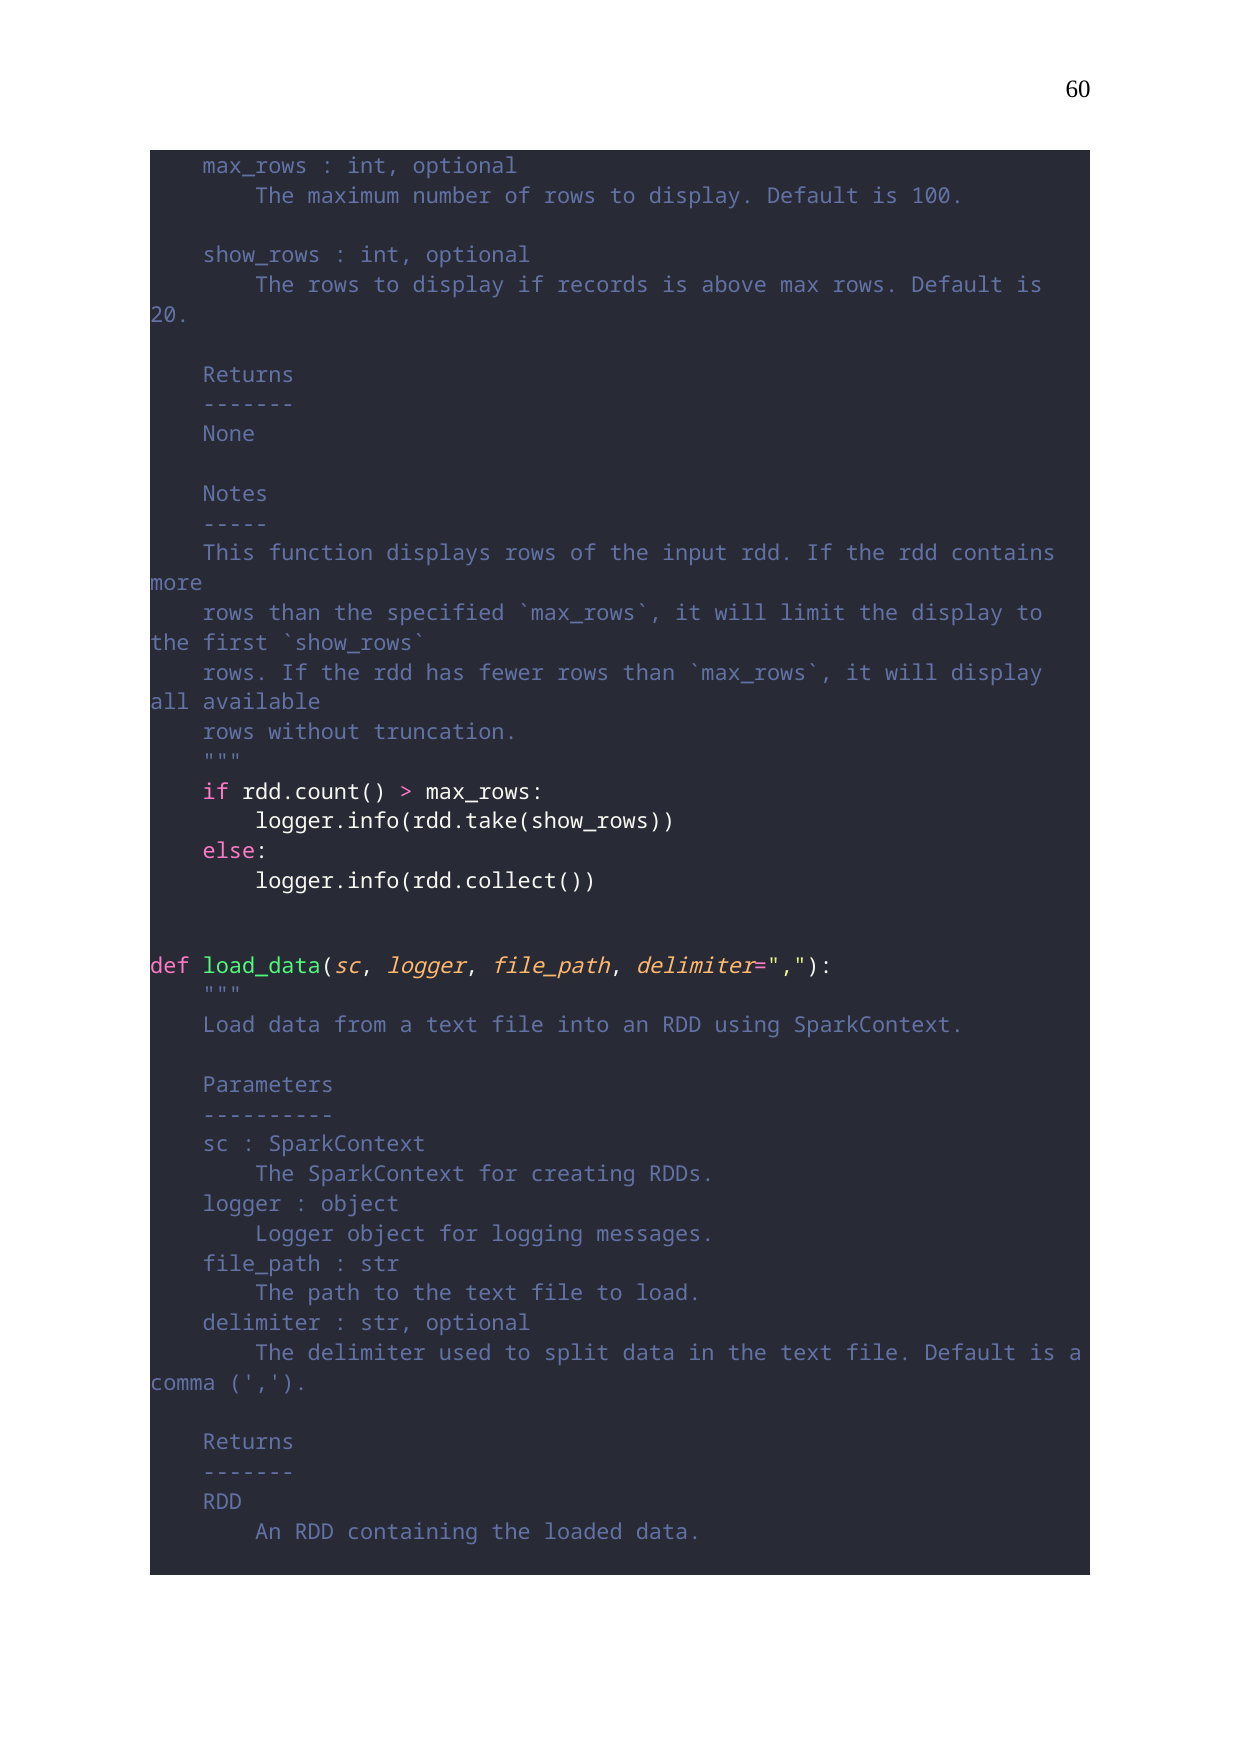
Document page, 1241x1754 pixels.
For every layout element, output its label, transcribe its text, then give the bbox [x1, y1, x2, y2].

text Notes [150, 478, 1090, 507]
text sc : SparkContext [150, 1128, 1090, 1158]
text RDD [150, 1486, 1090, 1516]
text This function displays rows of the input rdd. If the rdd contains more [150, 537, 1090, 597]
text """ [150, 746, 1090, 776]
text """ [150, 979, 1090, 1009]
text logger.info(rdd.collect()) [150, 865, 1090, 895]
text show_rows : int, optional [150, 239, 1090, 269]
text The path to the text file to load. [150, 1277, 1090, 1307]
text The delimiter used to split data in the text file. Default is a comma (','). [150, 1337, 1090, 1396]
text Load data from a text file into an RDD using SparkContext. [150, 1009, 1090, 1039]
text rows than the specified `max_rows`, it will limit the display to the first `show_rows` [150, 597, 1090, 656]
text logger.info(rdd.take(show_rows)) [150, 805, 1090, 835]
text ---------- [150, 1098, 1090, 1128]
text else: [150, 835, 1090, 865]
text logger : object [150, 1188, 1090, 1218]
text rows without truncation. [150, 716, 1090, 746]
text max_rows : int, optional [150, 150, 1090, 180]
text None [150, 418, 1090, 448]
text Returns [150, 1426, 1090, 1456]
text file_path : str [150, 1247, 1090, 1277]
text The maximum number of rows to display. Default is 100. [150, 180, 1090, 209]
text The SparkContext for creating RDDs. [150, 1158, 1090, 1188]
text ------- [150, 388, 1090, 418]
text ------- [150, 1456, 1090, 1486]
text ----- [150, 507, 1090, 537]
text The rows to display if records is above max rows. Default is 20. [150, 269, 1090, 329]
text if rdd.count() > max_rows: [150, 776, 1090, 805]
text Returns [150, 358, 1090, 388]
text An RDD containing the loaded data. [150, 1516, 1090, 1545]
text Parameters [150, 1069, 1090, 1098]
text Logger object for logging messages. [150, 1218, 1090, 1247]
text def load_data(sc, logger, file_path, delimiter=","): [150, 949, 1090, 979]
text delimiter : str, optional [150, 1307, 1090, 1337]
text rows. If the rdd has fewer rows than `max_rows`, it will display all available [150, 656, 1090, 716]
